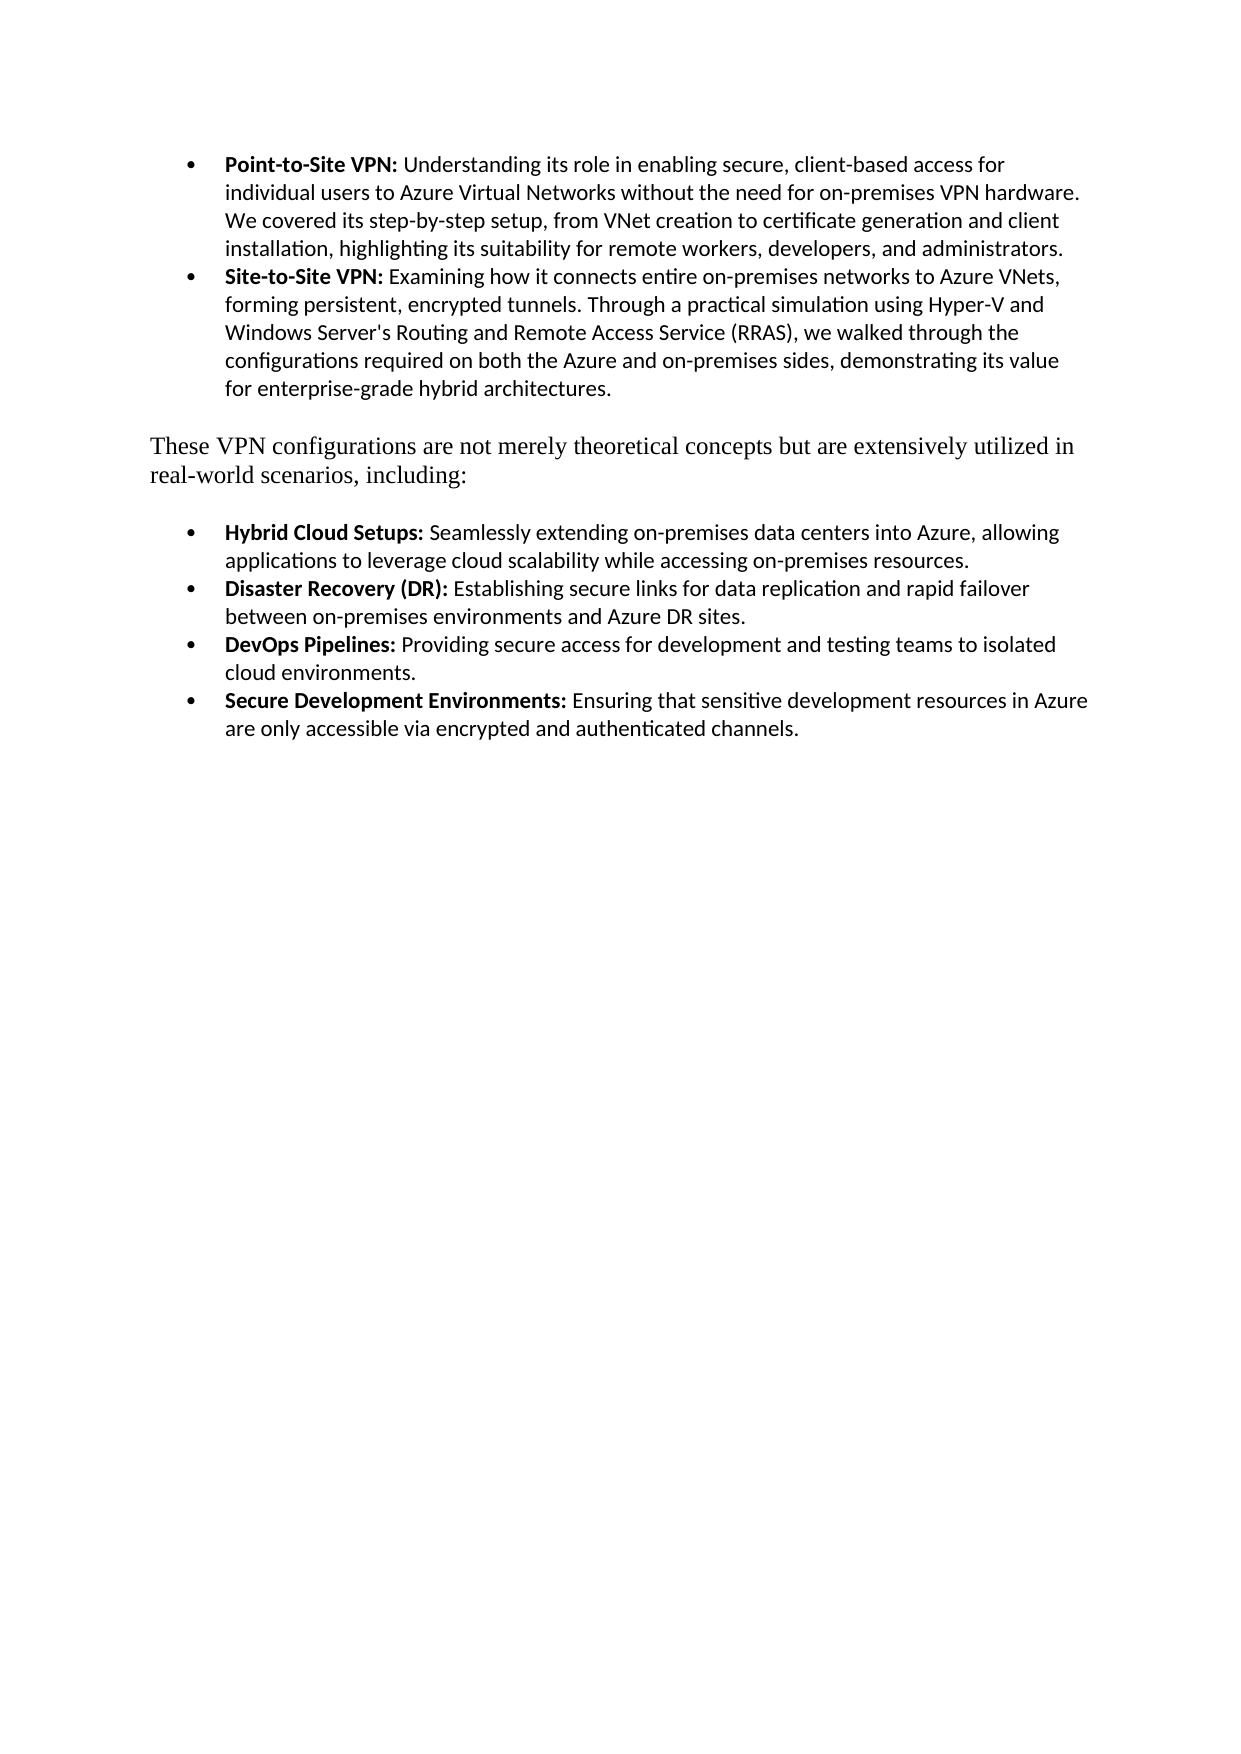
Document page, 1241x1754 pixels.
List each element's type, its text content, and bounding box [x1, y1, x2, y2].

list DevOps Pipelines: Providing secure access for development and testing teams to isolated cloud environments. [187, 630, 1090, 686]
list Disaster Recovery (DR): Establishing secure links for data replication and rapid failover between on-premises environments and Azure DR sites. [187, 574, 1090, 630]
list Site-to-Site VPN: Examining how it connects entire on-premises networks to Azure VNets, forming persistent, encrypted tunnels. Through a practical simulation using Hyper-V and Windows Server's Routing and Remote Access Service (RRAS), we walked through the configurations required on both the Azure and on-premises sides, demonstrating its value for enterprise-grade hybrid architectures. [187, 262, 1090, 402]
list Hybrid Cloud Setups: Seamlessly extending on-premises data centers into Azure, allowing applications to leverage cloud scalability while accessing on-premises resources. [187, 518, 1090, 574]
list Point-to-Site VPN: Understanding its role in enabling secure, client-based access for individual users to Azure Virtual Networks without the need for on-premises VPN hardware. We covered its step-by-step setup, from VNet creation to certificate generation and client installation, highlighting its suitability for remote workers, developers, and administrators. [187, 150, 1090, 262]
list Secure Development Environments: Ensuring that sensitive development resources in Azure are only accessible via encrypted and authenticated channels. [187, 686, 1090, 742]
text These VPN configurations are not merely theoretical concepts but are extensively utilized in real-world scenarios, including: [150, 431, 1090, 489]
